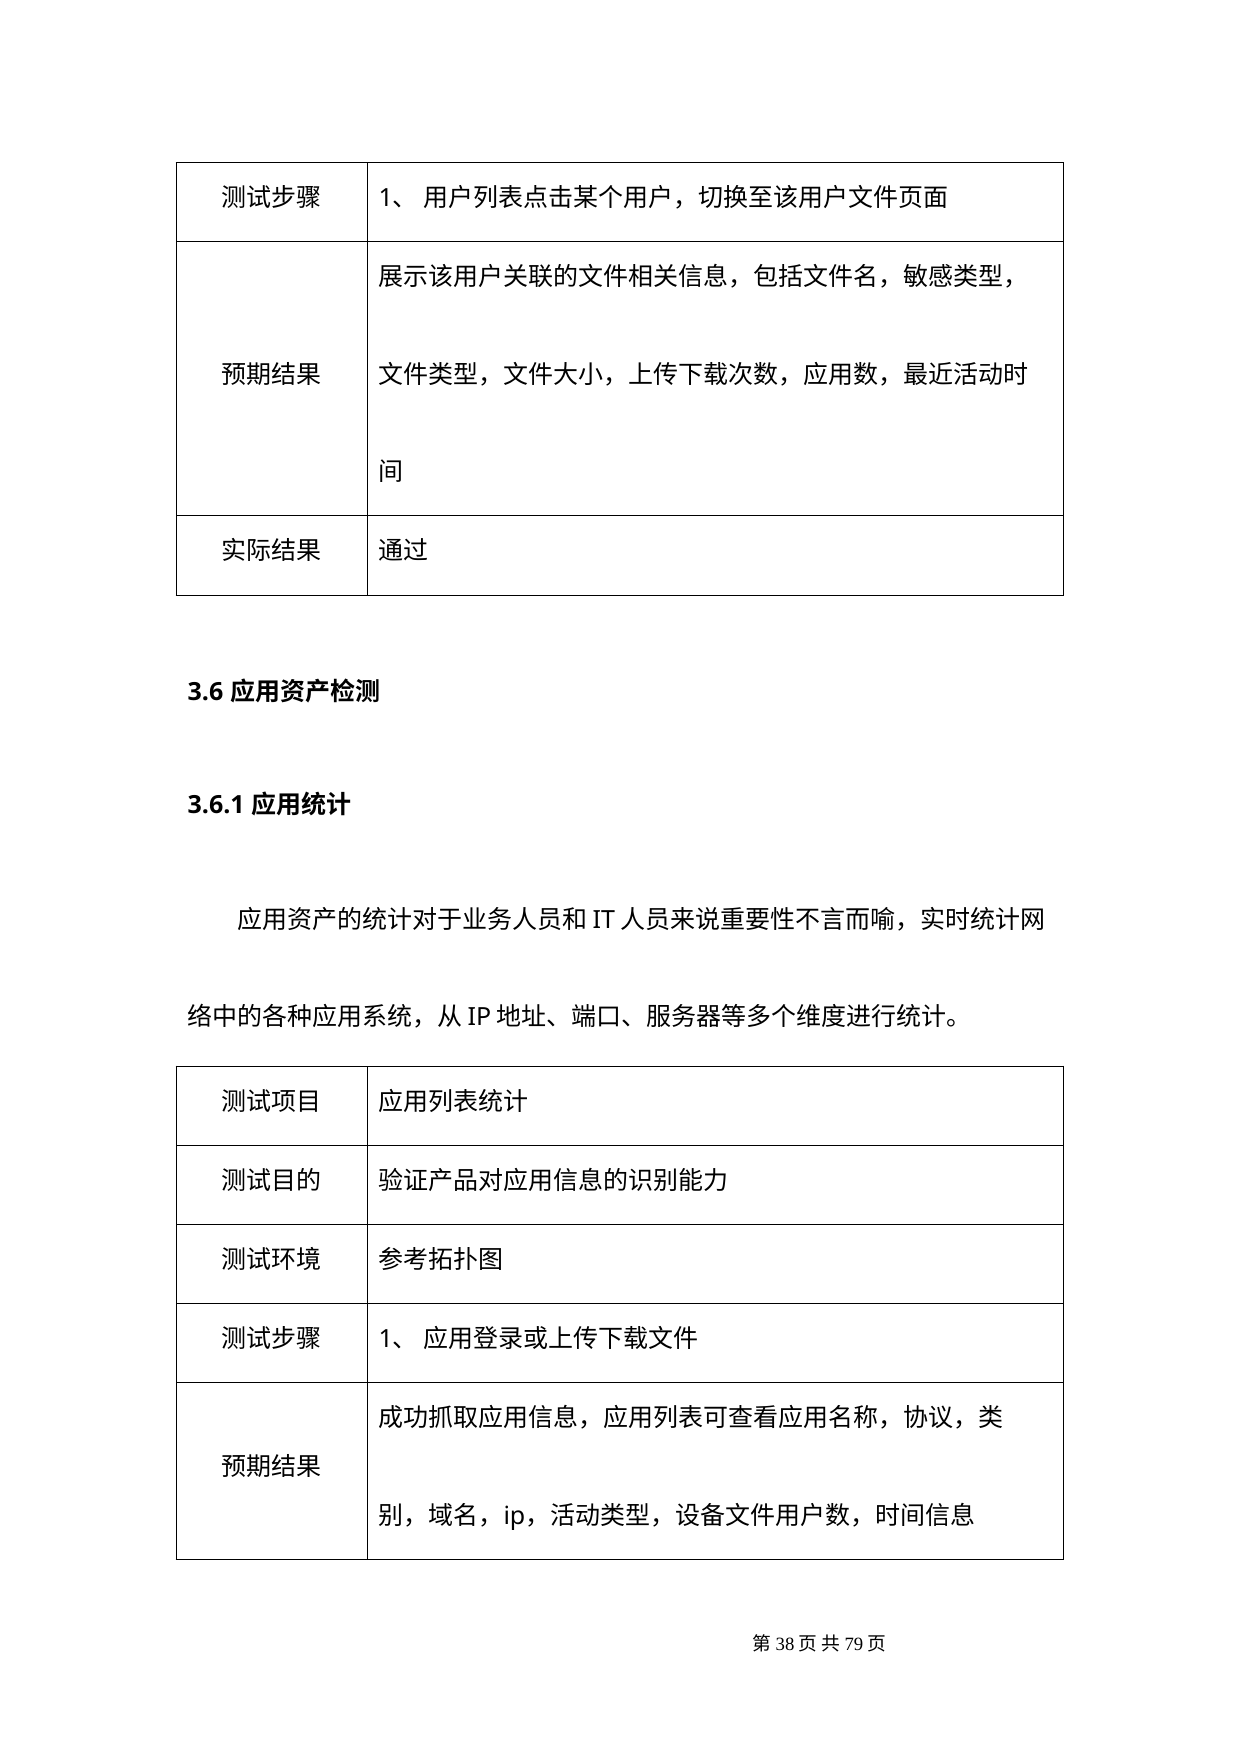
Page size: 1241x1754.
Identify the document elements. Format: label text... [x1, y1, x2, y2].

table_cell 预期结果 [177, 242, 367, 515]
table_cell 验证产品对应用信息的识别能力 [368, 1146, 1063, 1224]
table_header 测试项目 [177, 1067, 367, 1145]
subtitle 3.6.1 应用统计 [187, 770, 1028, 835]
table_cell 通过 [368, 516, 1063, 594]
table_cell 成功抓取应用信息，应用列表可查看应用名称，协议，类别，域名，ip，活动类型，设备文件用户数，时间信息 [368, 1383, 1063, 1559]
table_cell 测试目的 [177, 1146, 367, 1224]
text 应用资产的统计对于业务人员和IT人员来说重要性不言而喻，实时统计网络中的各种应用系统，从IP地址、端口、服务器等多个维度进行统计。 [187, 885, 1053, 1047]
table_cell 测试步骤 [177, 1304, 367, 1382]
table_cell 实际结果 [177, 516, 367, 594]
table_cell 参考拓扑图 [368, 1225, 1063, 1303]
table_header 应用列表统计 [368, 1067, 1063, 1145]
table_cell 应用登录或上传下载文件 [368, 1304, 1063, 1382]
table_cell 展示该用户关联的文件相关信息，包括文件名，敏感类型，文件类型，文件大小，上传下载次数，应用数，最近活动时间 [368, 242, 1063, 515]
subtitle 3.6 应用资产检测 [187, 657, 1028, 722]
table_cell 预期结果 [177, 1383, 367, 1559]
table_cell 用户列表点击某个用户，切换至该用户文件页面 [368, 163, 1063, 241]
table_cell 测试环境 [177, 1225, 367, 1303]
table_cell 测试步骤 [177, 163, 367, 241]
